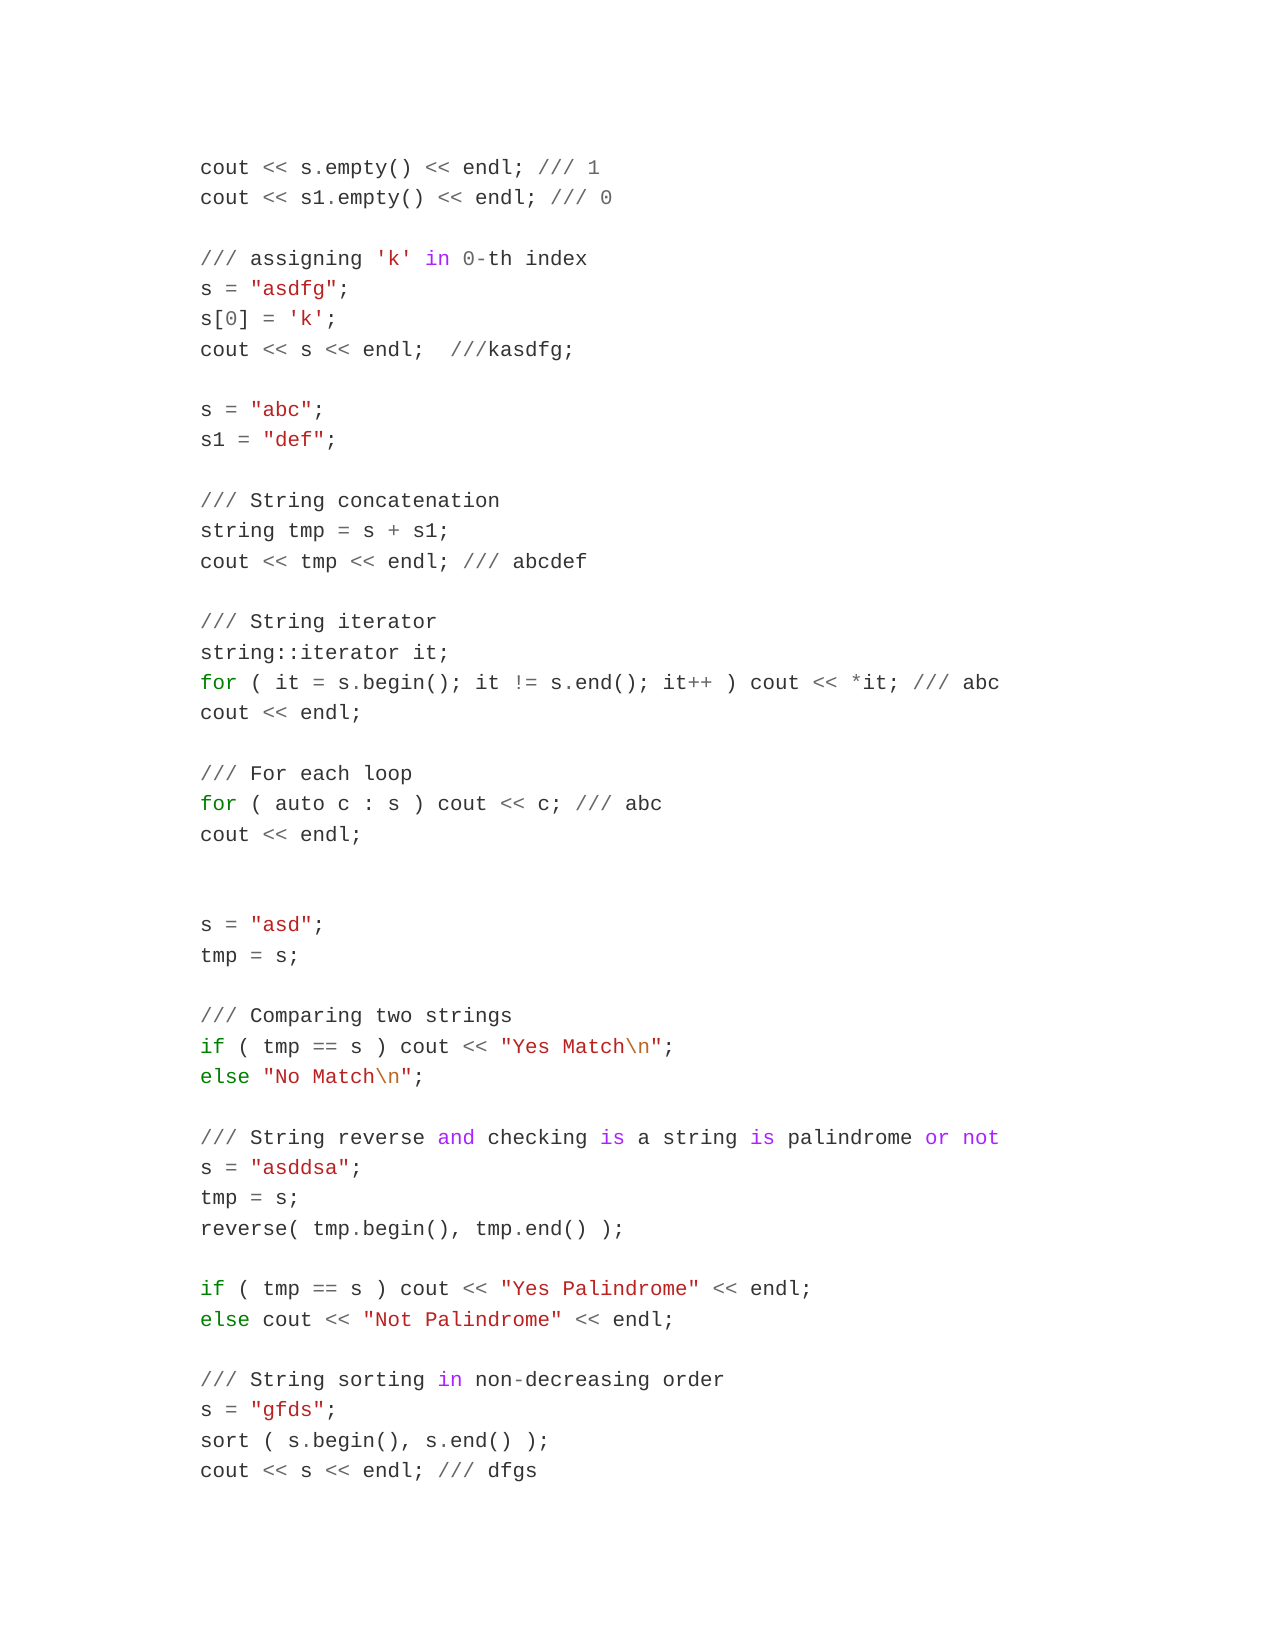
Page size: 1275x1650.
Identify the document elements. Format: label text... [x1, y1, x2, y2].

text cout << s << endl; /// dfgs [150, 1453, 1125, 1484]
text cout << tmp << endl; /// abcdef [150, 544, 1125, 574]
text s = "asddsa"; [150, 1150, 1125, 1181]
text cout << s1.empty() << endl; /// 0 [150, 180, 1125, 211]
text else cout << "Not Palindrome" << endl; [150, 1302, 1125, 1332]
text /// String sorting in non-decreasing order [150, 1362, 1125, 1393]
text cout << endl; [150, 696, 1125, 726]
text sort ( s.begin(), s.end() ); [150, 1423, 1125, 1453]
text /// For each loop [150, 756, 1125, 787]
text s[0] = 'k'; [150, 302, 1125, 332]
text /// String reverse and checking is a string is palindrome or not [150, 1120, 1125, 1150]
text /// Comparing two strings [150, 999, 1125, 1029]
text reverse( tmp.begin(), tmp.end() ); [150, 1211, 1125, 1241]
text s = "gfds"; [150, 1393, 1125, 1423]
text for ( it = s.begin(); it != s.end(); it++ ) cout << *it; /// abc [150, 665, 1125, 696]
text string::iterator it; [150, 635, 1125, 665]
text string tmp = s + s1; [150, 514, 1125, 544]
text tmp = s; [150, 938, 1125, 968]
text s = "asdfg"; [150, 271, 1125, 302]
text s1 = "def"; [150, 423, 1125, 453]
text else "No Match\n"; [150, 1059, 1125, 1090]
text /// String iterator [150, 605, 1125, 635]
text /// String concatenation [150, 483, 1125, 514]
text tmp = s; [150, 1181, 1125, 1211]
text for ( auto c : s ) cout << c; /// abc [150, 787, 1125, 817]
text cout << endl; [150, 817, 1125, 847]
text /// assigning 'k' in 0-th index [150, 241, 1125, 271]
text s = "abc"; [150, 392, 1125, 423]
text if ( tmp == s ) cout << "Yes Palindrome" << endl; [150, 1272, 1125, 1302]
text if ( tmp == s ) cout << "Yes Match\n"; [150, 1029, 1125, 1059]
text cout << s << endl; ///kasdfg; [150, 332, 1125, 362]
text cout << s.empty() << endl; /// 1 [150, 150, 1125, 180]
text s = "asd"; [150, 908, 1125, 938]
